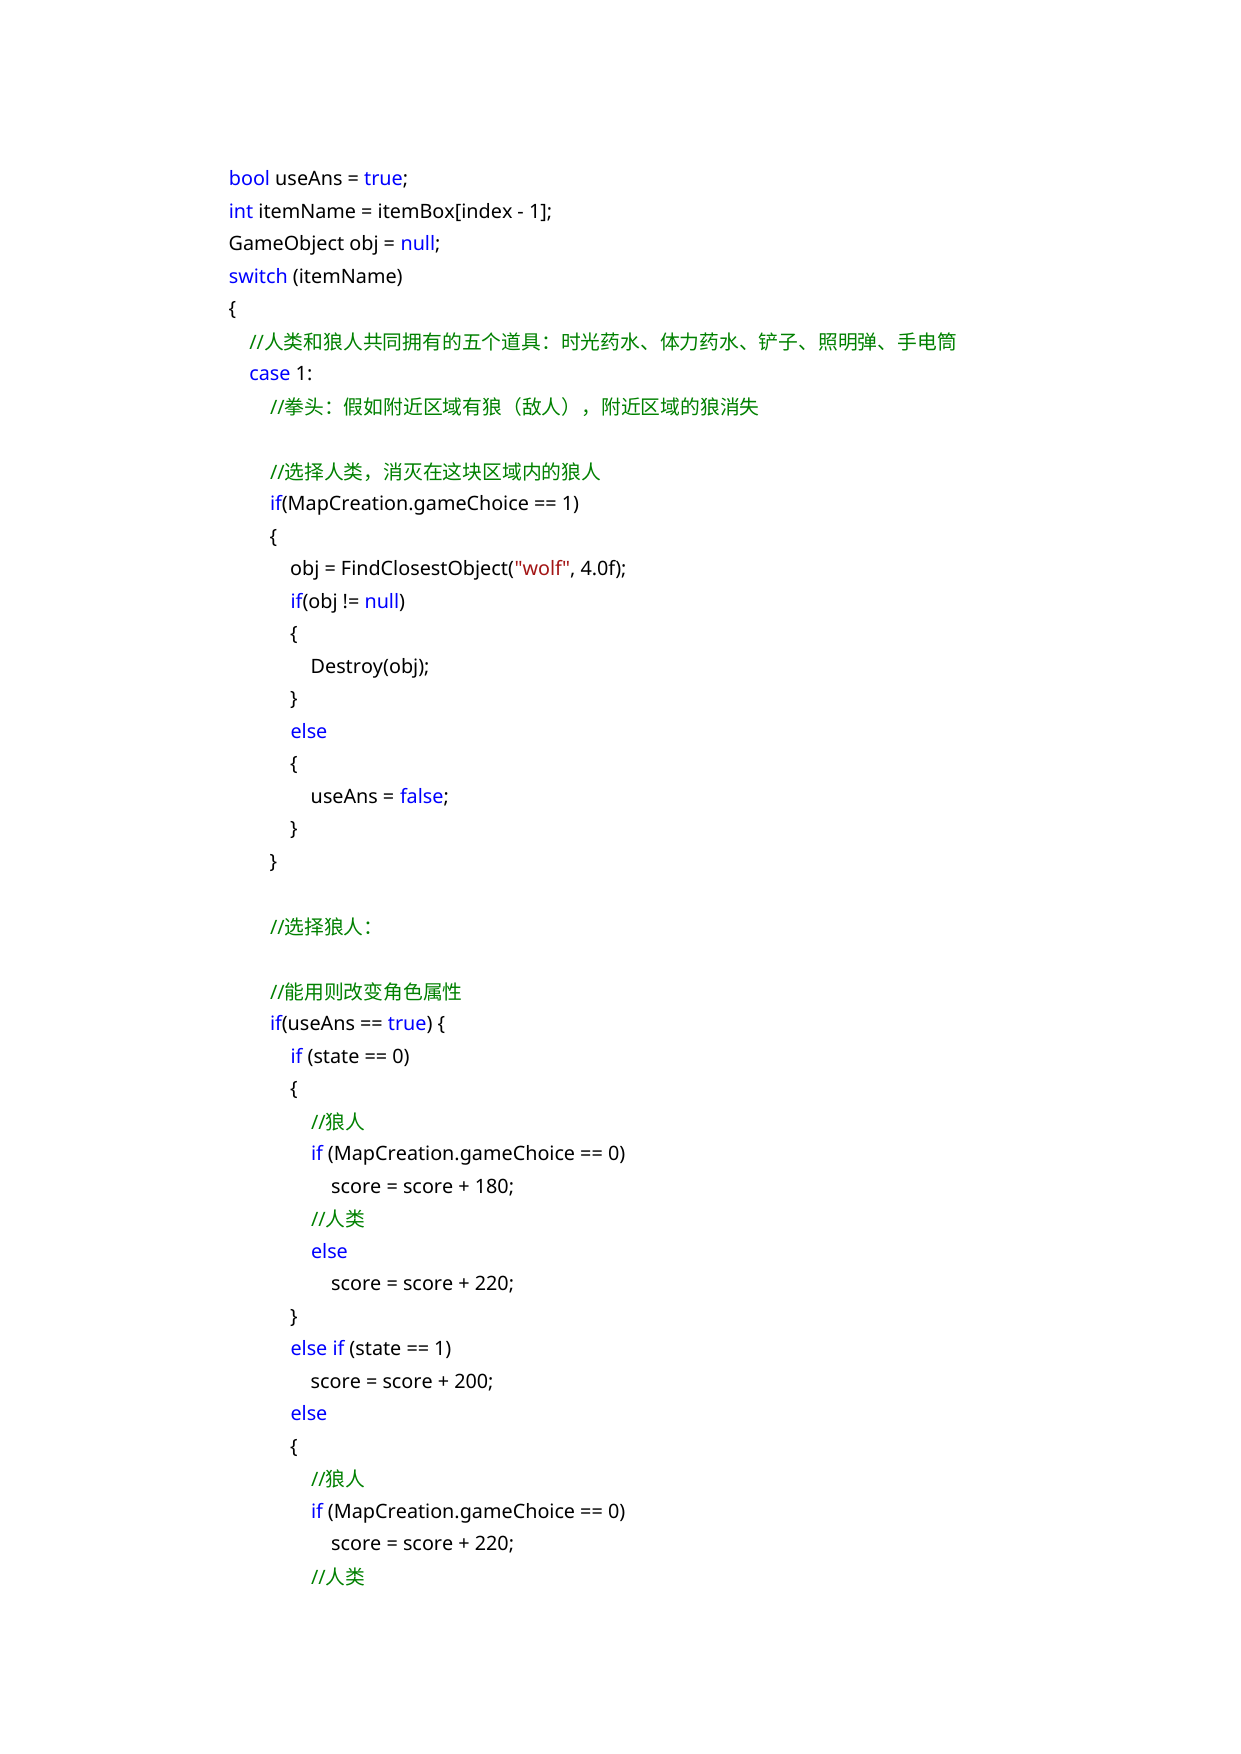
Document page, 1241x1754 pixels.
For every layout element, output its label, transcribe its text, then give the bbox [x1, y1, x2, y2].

text //选择狼人： [187, 909, 1053, 942]
text //人类和狼人共同拥有的五个道具：时光药水、体力药水、铲子、照明弹、手电筒 [187, 324, 1053, 357]
text score = score + 180; [187, 1169, 1053, 1202]
text } [187, 812, 1053, 844]
text { [187, 747, 1053, 779]
text case 1: [187, 357, 1053, 389]
text score = score + 220; [187, 1267, 1053, 1299]
text Destroy(obj); [187, 649, 1053, 682]
text } [187, 682, 1053, 714]
text GameObject obj = null; [187, 227, 1053, 259]
text //拳头：假如附近区域有狼（敌人），附近区域的狼消失 [187, 389, 1053, 422]
text } [187, 1299, 1053, 1332]
text { [187, 1072, 1053, 1104]
text else [187, 1397, 1053, 1429]
text //人类 [187, 1559, 1053, 1592]
text if (MapCreation.gameChoice == 0) [187, 1137, 1053, 1169]
text { [187, 617, 1053, 649]
text obj = FindClosestObject("wolf", 4.0f); [187, 552, 1053, 584]
text switch (itemName) [187, 259, 1053, 292]
text //能用则改变角色属性 [187, 974, 1053, 1007]
text int itemName = itemBox[index - 1]; [187, 194, 1053, 227]
text if (MapCreation.gameChoice == 0) [187, 1494, 1053, 1527]
text { [187, 292, 1053, 324]
text { [187, 519, 1053, 552]
text score = score + 220; [187, 1527, 1053, 1559]
text //人类 [187, 1202, 1053, 1234]
text bool useAns = true; [187, 162, 1053, 194]
text else [187, 714, 1053, 747]
text else [187, 1234, 1053, 1267]
text { [187, 1429, 1053, 1462]
text else if (state == 1) [187, 1332, 1053, 1364]
text useAns = false; [187, 779, 1053, 812]
text //狼人 [187, 1462, 1053, 1494]
text //选择人类，消灭在这块区域内的狼人 [187, 454, 1053, 487]
text if(MapCreation.gameChoice == 1) [187, 487, 1053, 519]
text if(useAns == true) { [187, 1007, 1053, 1039]
text if (state == 0) [187, 1039, 1053, 1072]
text score = score + 200; [187, 1364, 1053, 1397]
text if(obj != null) [187, 584, 1053, 617]
text //狼人 [187, 1104, 1053, 1137]
text } [187, 844, 1053, 877]
